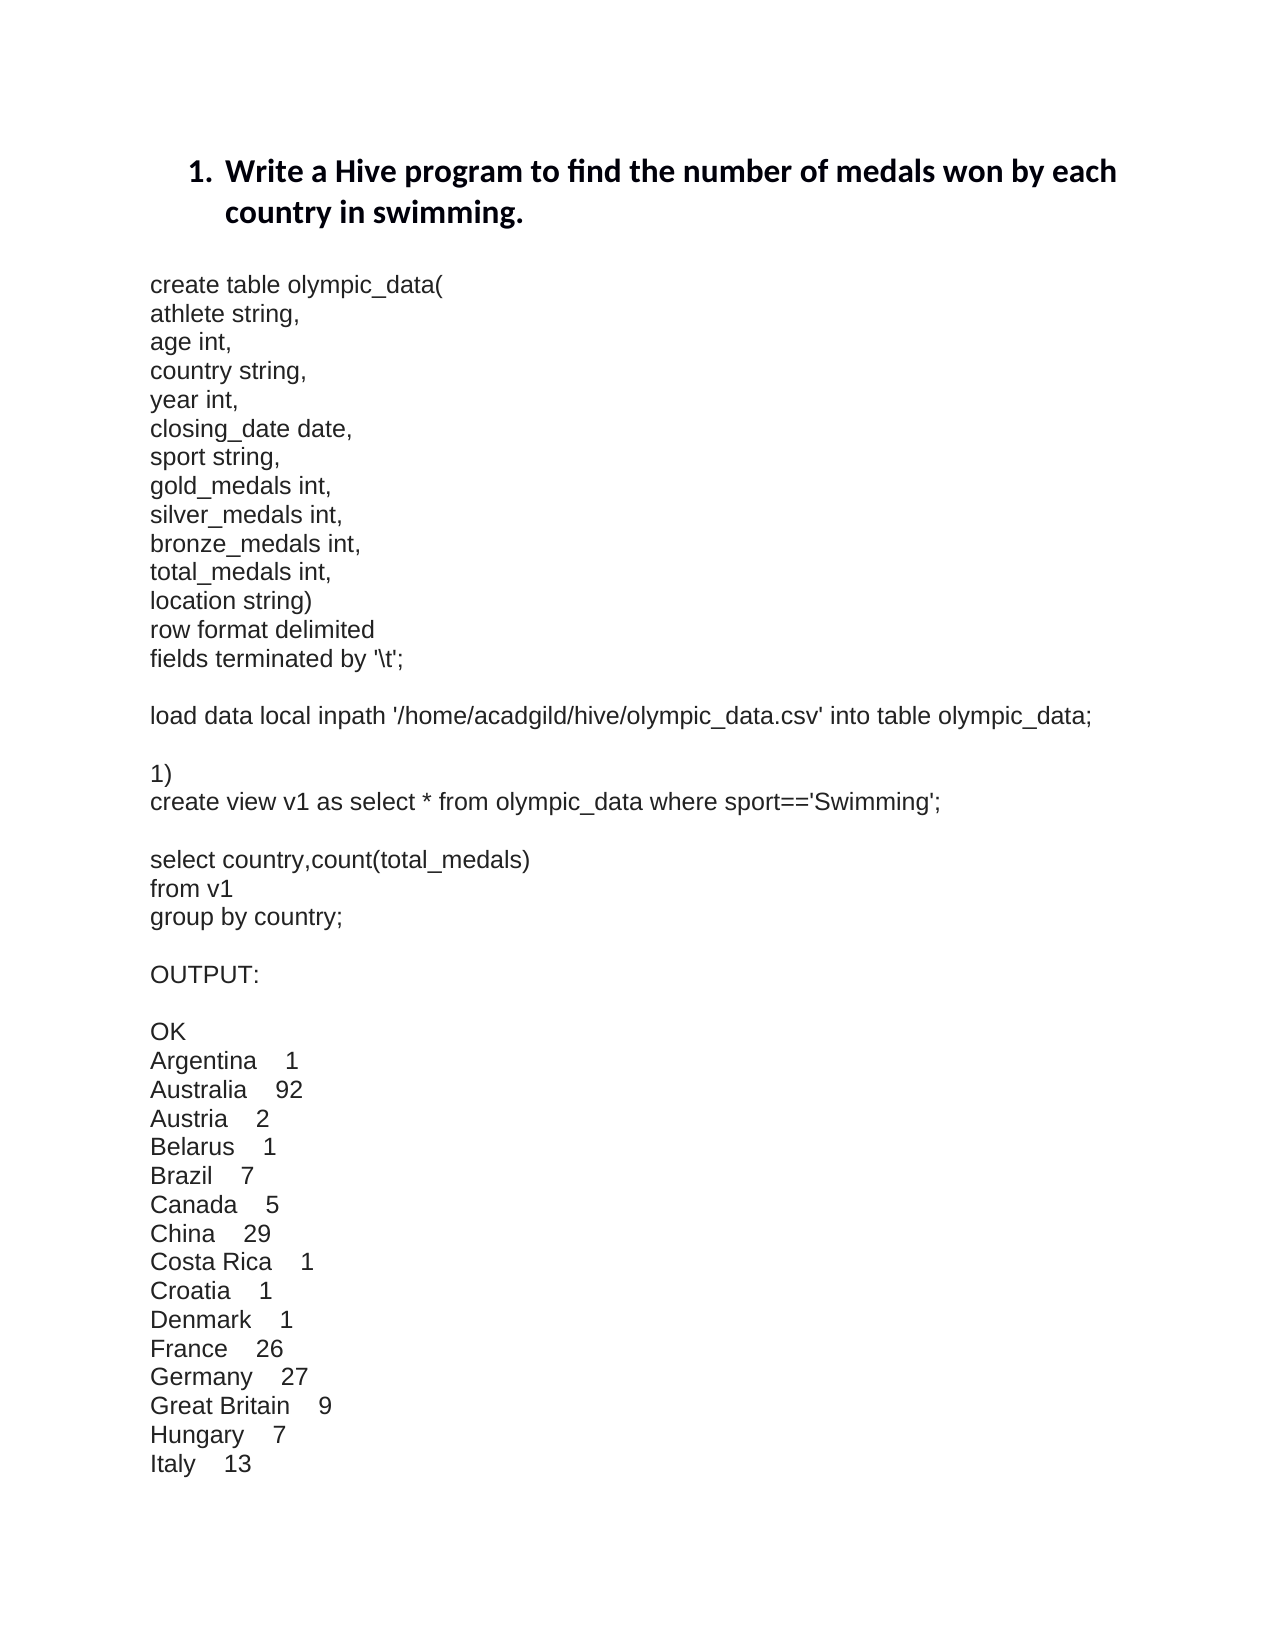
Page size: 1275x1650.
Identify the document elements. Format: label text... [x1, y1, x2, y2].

list Write a Hive program to find the number of medals won by each country in swimming. [187, 150, 1125, 231]
text create table olympic_data( athlete string, age int, country string, year int, closing_date date, sport string, gold_medals int, silver_medals int, bronze_medals int, total_medals int, location string) row format delimited fields terminated by '\t'; load data local inpath '/home/acadgild/hive/olympic_data.csv' into table olympic_data; 1) [150, 270, 1125, 787]
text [150, 787, 1125, 1477]
